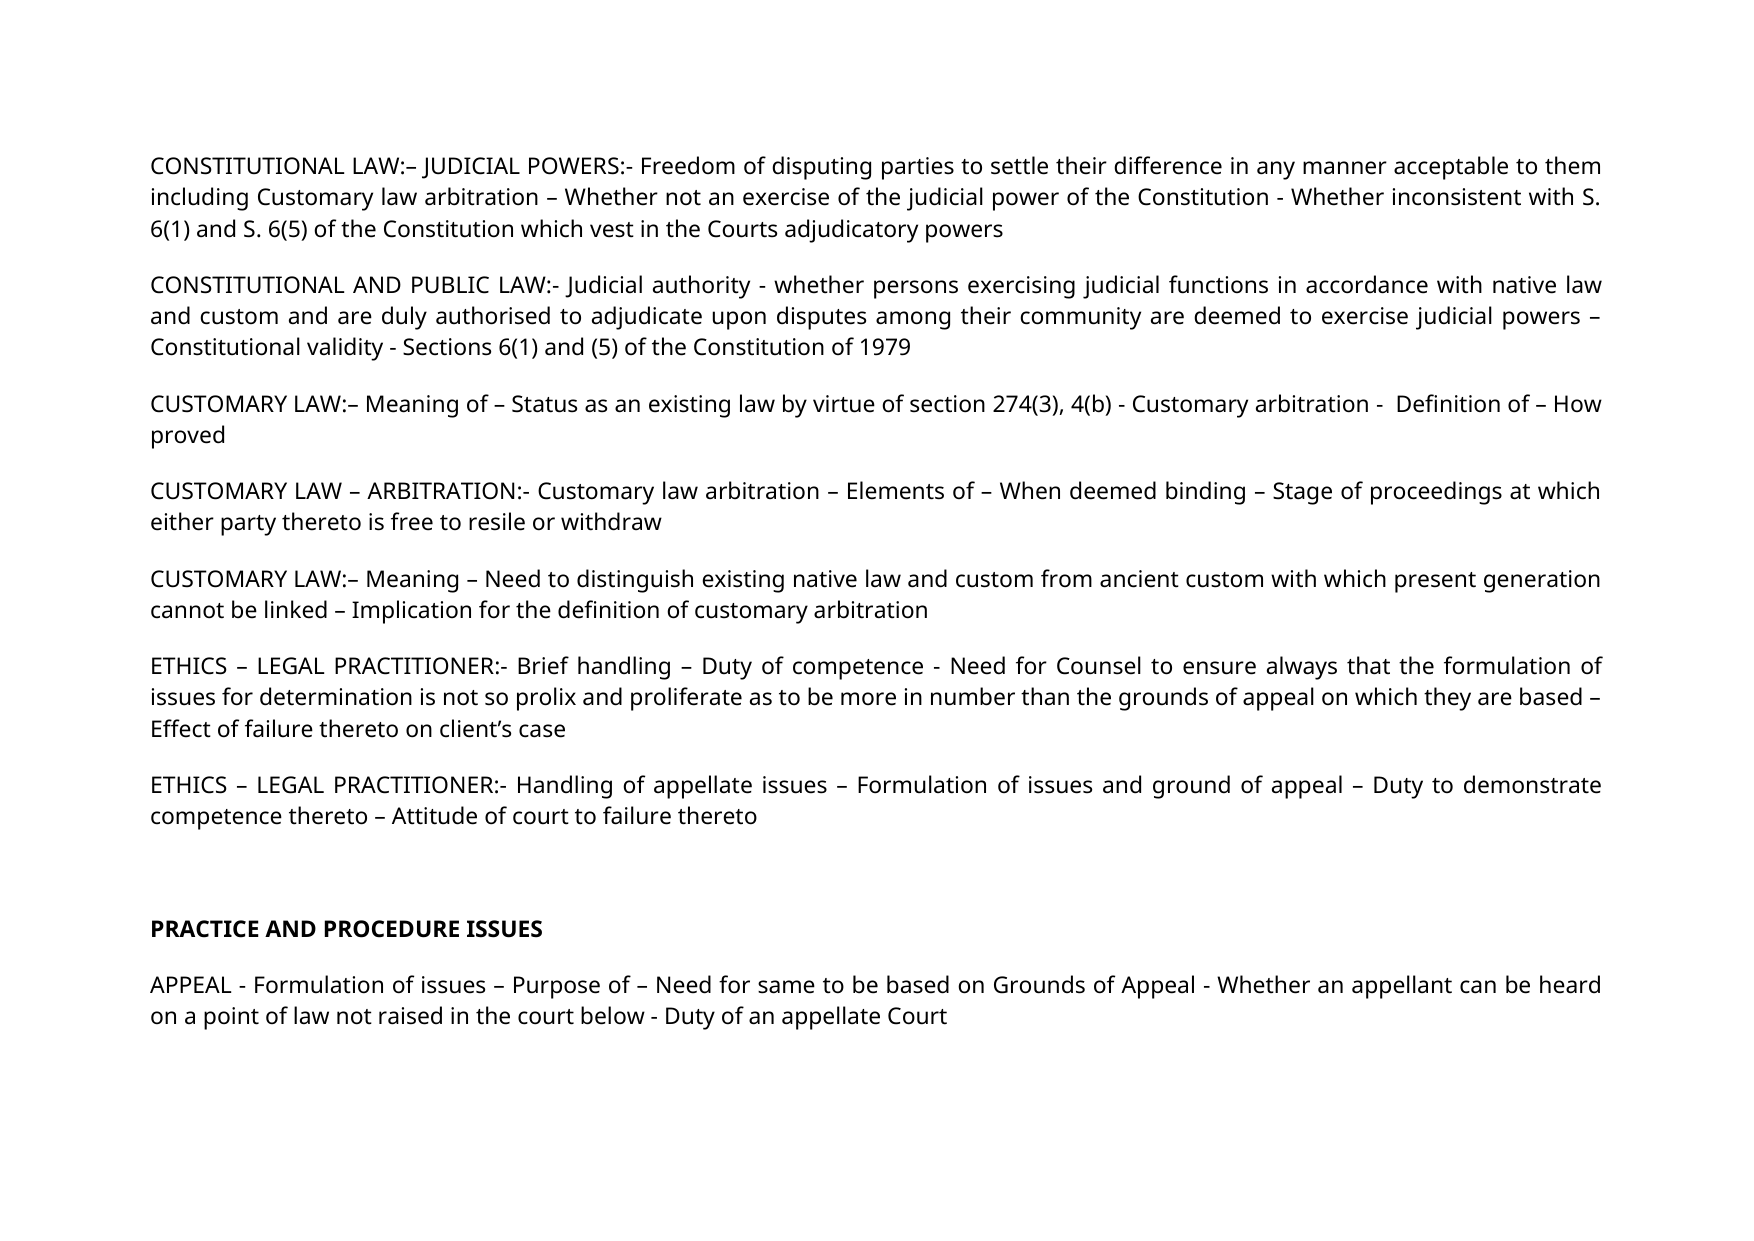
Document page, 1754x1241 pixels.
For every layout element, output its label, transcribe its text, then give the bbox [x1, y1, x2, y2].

text CONSTITUTIONAL LAW:– JUDICIAL POWERS:- Freedom of disputing parties to settle their difference in any manner acceptable to them including Customary law arbitration – Whether not an exercise of the judicial power of the Constitution - Whether inconsistent with S. 6(1) and S. 6(5) of the Constitution which vest in the Courts adjudicatory powers [150, 150, 1604, 244]
text CONSTITUTIONAL AND PUBLIC LAW:- Judicial authority - whether persons exercising judicial functions in accordance with native law and custom and are duly authorised to adjudicate upon disputes among their community are deemed to exercise judicial powers – Constitutional validity - Sections 6(1) and (5) of the Constitution of 1979 [150, 269, 1604, 362]
text PRACTICE AND PROCEDURE ISSUES [150, 912, 1604, 944]
text CUSTOMARY LAW:– Meaning of – Status as an existing law by virtue of section 274(3), 4(b) - Customary arbitration - Definition of – How proved [150, 387, 1604, 450]
text CUSTOMARY LAW – ARBITRATION:- Customary law arbitration – Elements of – When deemed binding – Stage of proceedings at which either party thereto is free to resile or withdraw [150, 475, 1604, 537]
text APPEAL - Formulation of issues – Purpose of – Need for same to be based on Grounds of Appeal - Whether an appellant can be heard on a point of law not raised in the court below - Duty of an appellate Court [150, 969, 1604, 1031]
text ETHICS – LEGAL PRACTITIONER:- Handling of appellate issues – Formulation of issues and ground of appeal – Duty to demonstrate competence thereto – Attitude of court to failure thereto [150, 769, 1604, 831]
text CUSTOMARY LAW:– Meaning – Need to distinguish existing native law and custom from ancient custom with which present generation cannot be linked – Implication for the definition of customary arbitration [150, 562, 1604, 625]
text ETHICS – LEGAL PRACTITIONER:- Brief handling – Duty of competence - Need for Counsel to ensure always that the formulation of issues for determination is not so prolix and proliferate as to be more in number than the grounds of appeal on which they are based – Effect of failure thereto on client’s case [150, 650, 1604, 744]
